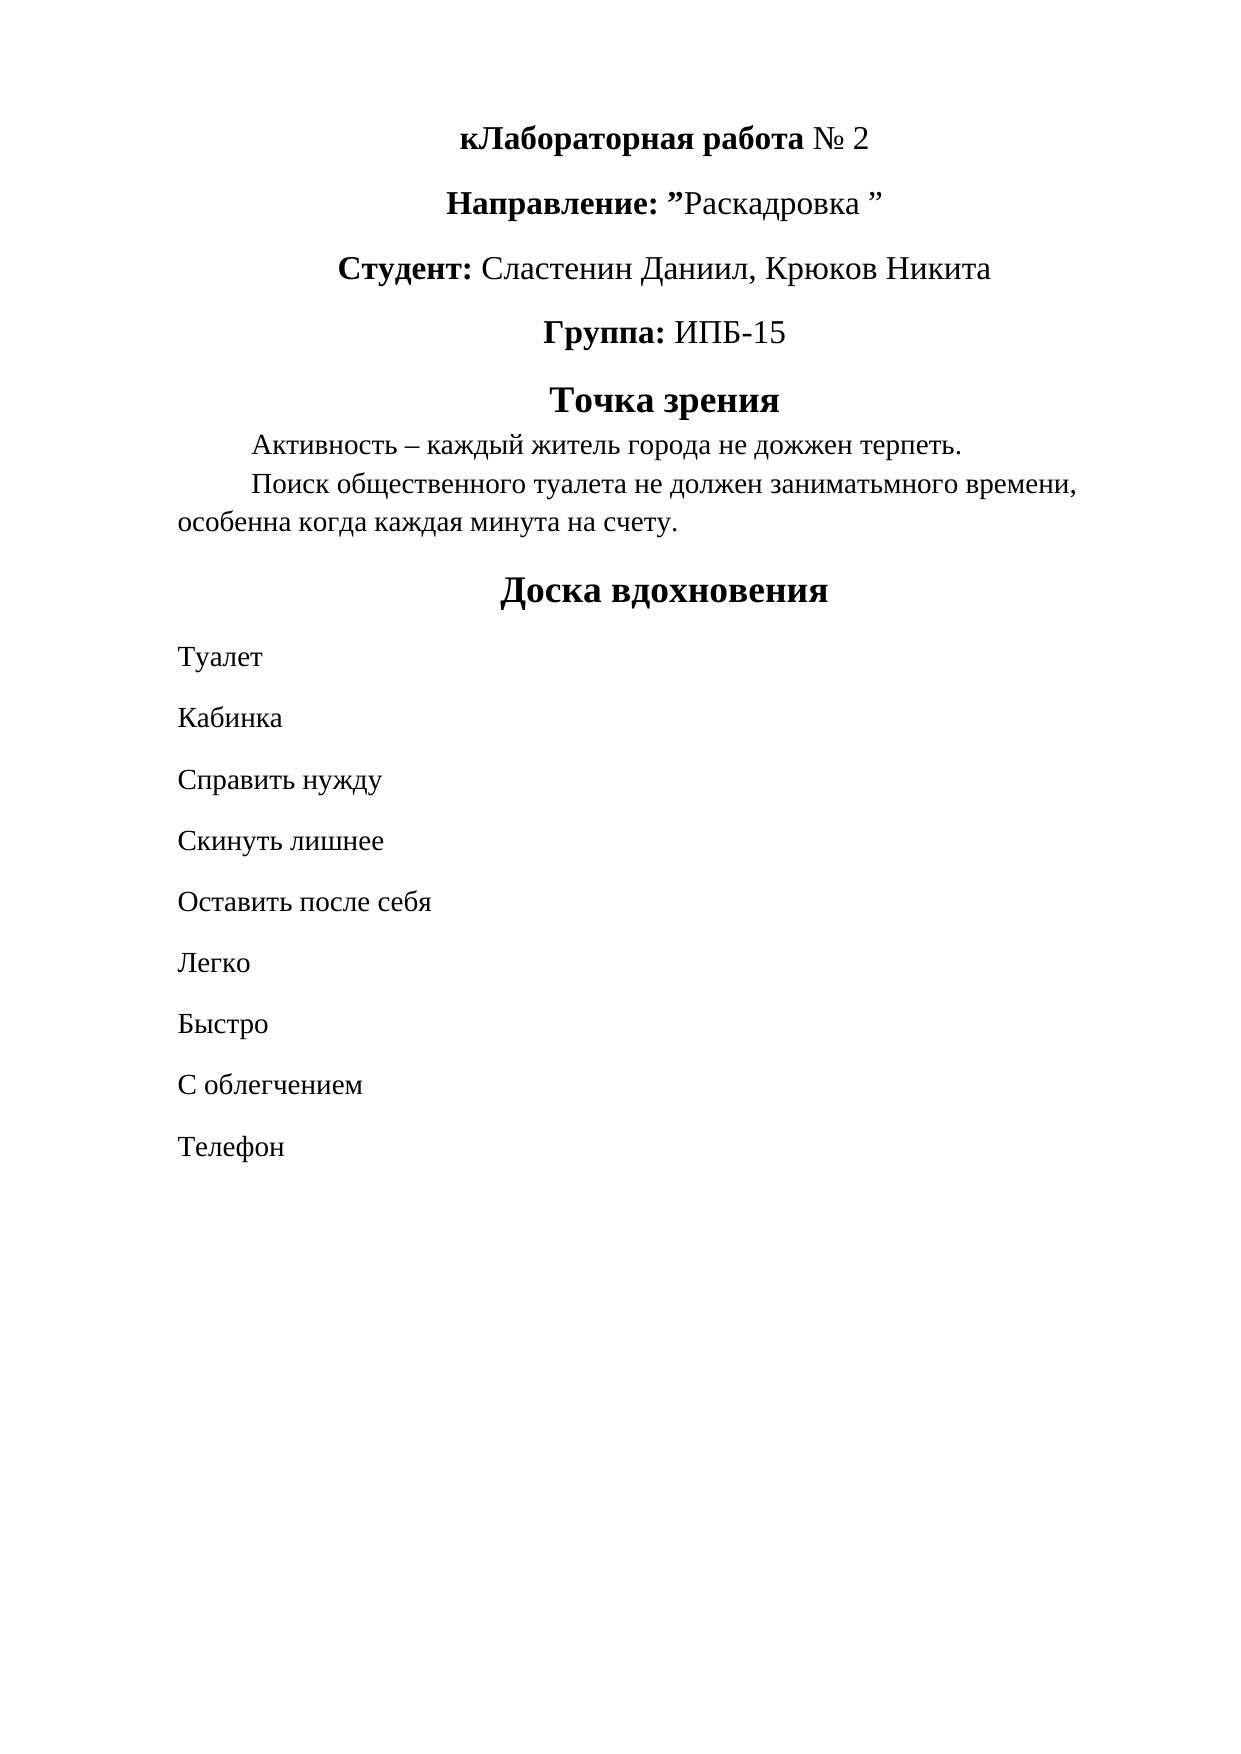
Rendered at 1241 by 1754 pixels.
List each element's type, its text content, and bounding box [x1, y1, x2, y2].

text Группа: ИПБ-15 [177, 313, 1152, 351]
list Активность – каждый житель города не дожжен терпеть. [177, 427, 1152, 461]
text Студент: Сластенин Даниил, Крюков Никита [177, 248, 1152, 286]
text Направление: ”Раскадровка ” [177, 183, 1152, 221]
text Доска вдохновения [177, 568, 1152, 611]
text Телефон [177, 1129, 1152, 1162]
text Туалет [177, 639, 1152, 673]
text Скинуть лишнее [177, 823, 1152, 856]
text Быстро [177, 1006, 1152, 1040]
list Поиск общественного туалета не должен заниматьмного времени, особенна когда каждая минута на счету. [177, 466, 1152, 538]
text С облегчением [177, 1067, 1152, 1101]
text Легко [177, 945, 1152, 979]
text Кабинка [177, 701, 1152, 734]
text Оставить после себя [177, 884, 1152, 918]
text Справить нужду [177, 762, 1152, 795]
list Точка зрения [177, 378, 1152, 421]
text кЛабораторная работа № 2 [177, 118, 1152, 156]
